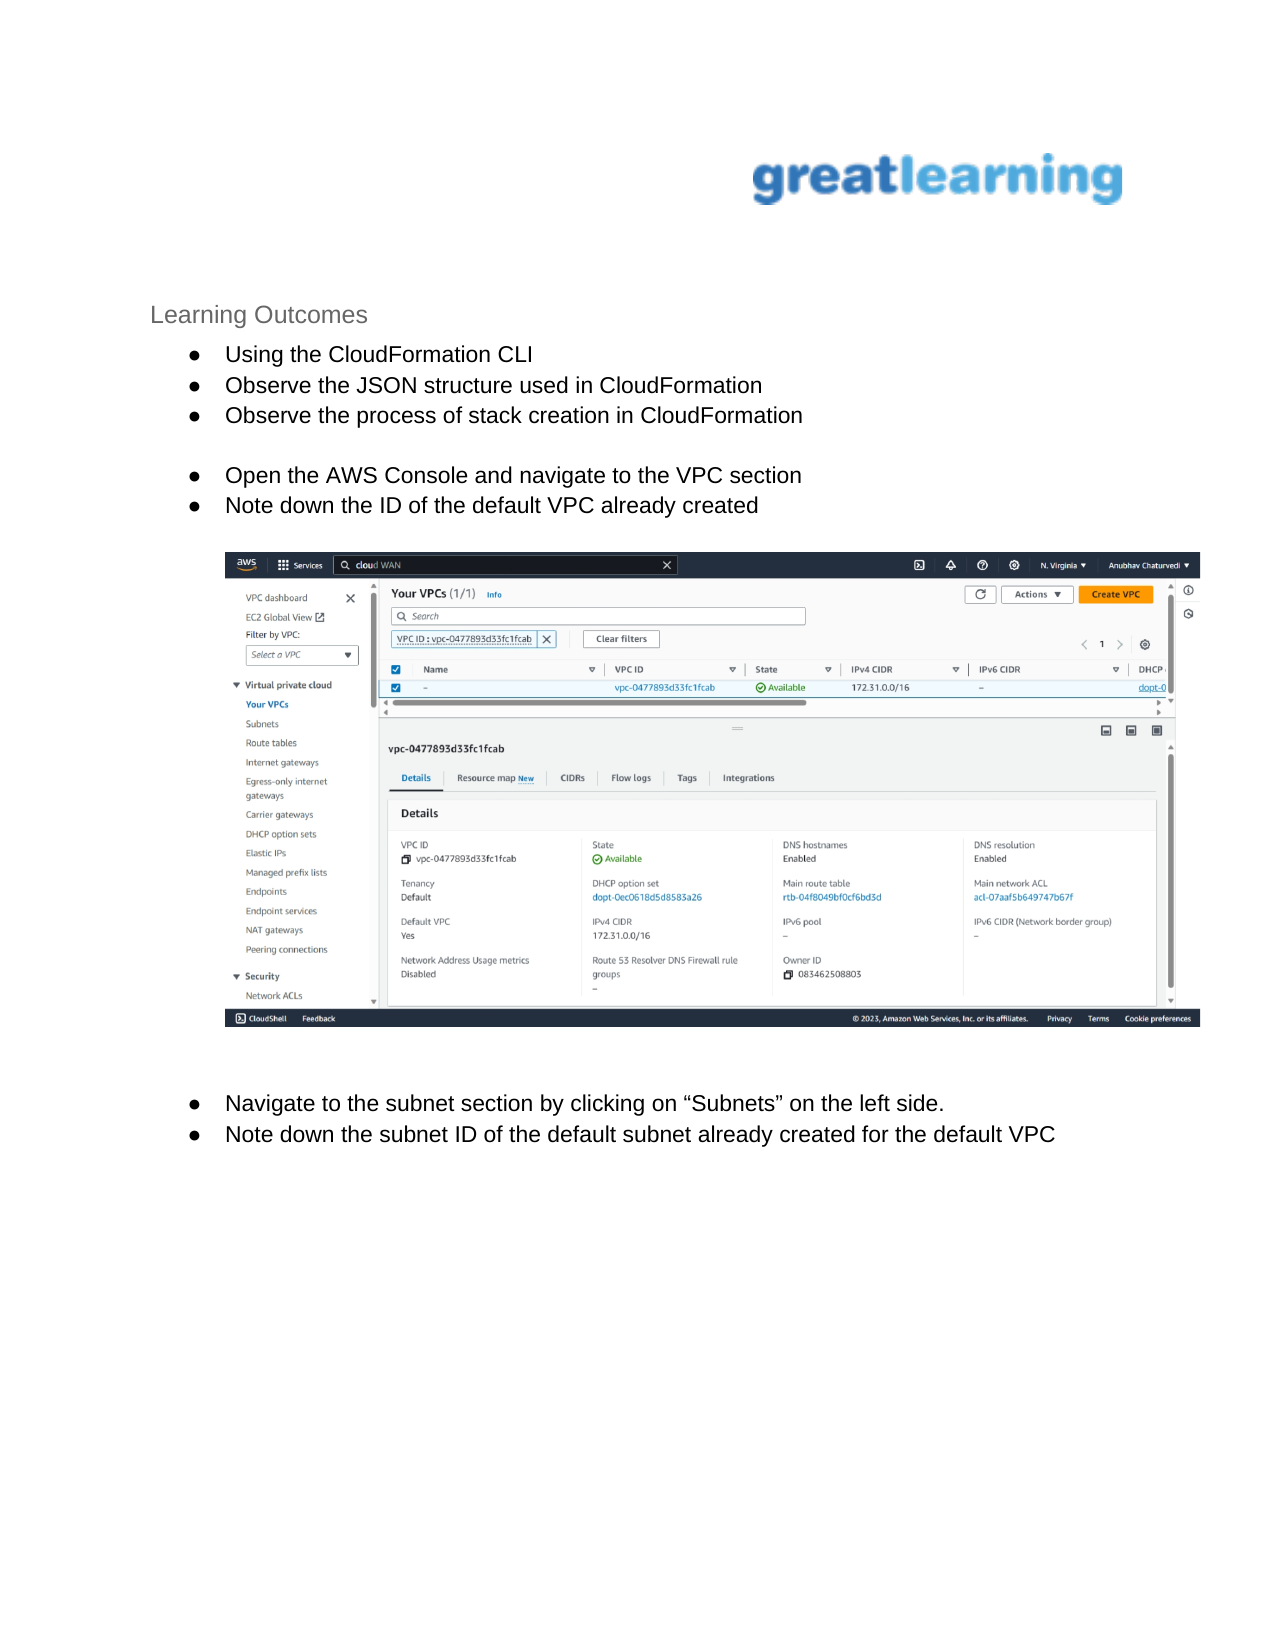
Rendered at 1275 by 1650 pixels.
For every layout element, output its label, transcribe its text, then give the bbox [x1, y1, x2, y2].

subtitle Learning Outcomes [150, 300, 1125, 329]
list Observe the process of stack creation in CloudFormation [187, 402, 1125, 428]
list Navigate to the subnet section by clicking on “Subnets” on the left side. [187, 1090, 1125, 1117]
list Note down the subnet ID of the default subnet already created for the default VPC [187, 1121, 1125, 1147]
list Observe the JSON structure used in CloudFormation [187, 372, 1125, 398]
list Note down the ID of the default VPC already created [187, 492, 1125, 519]
list Using the CloudFormation CLI [187, 341, 1125, 368]
list Open the AWS Console and navigate to the VPC section [187, 462, 1125, 488]
picture [753, 153, 1123, 205]
picture [225, 552, 1200, 1027]
